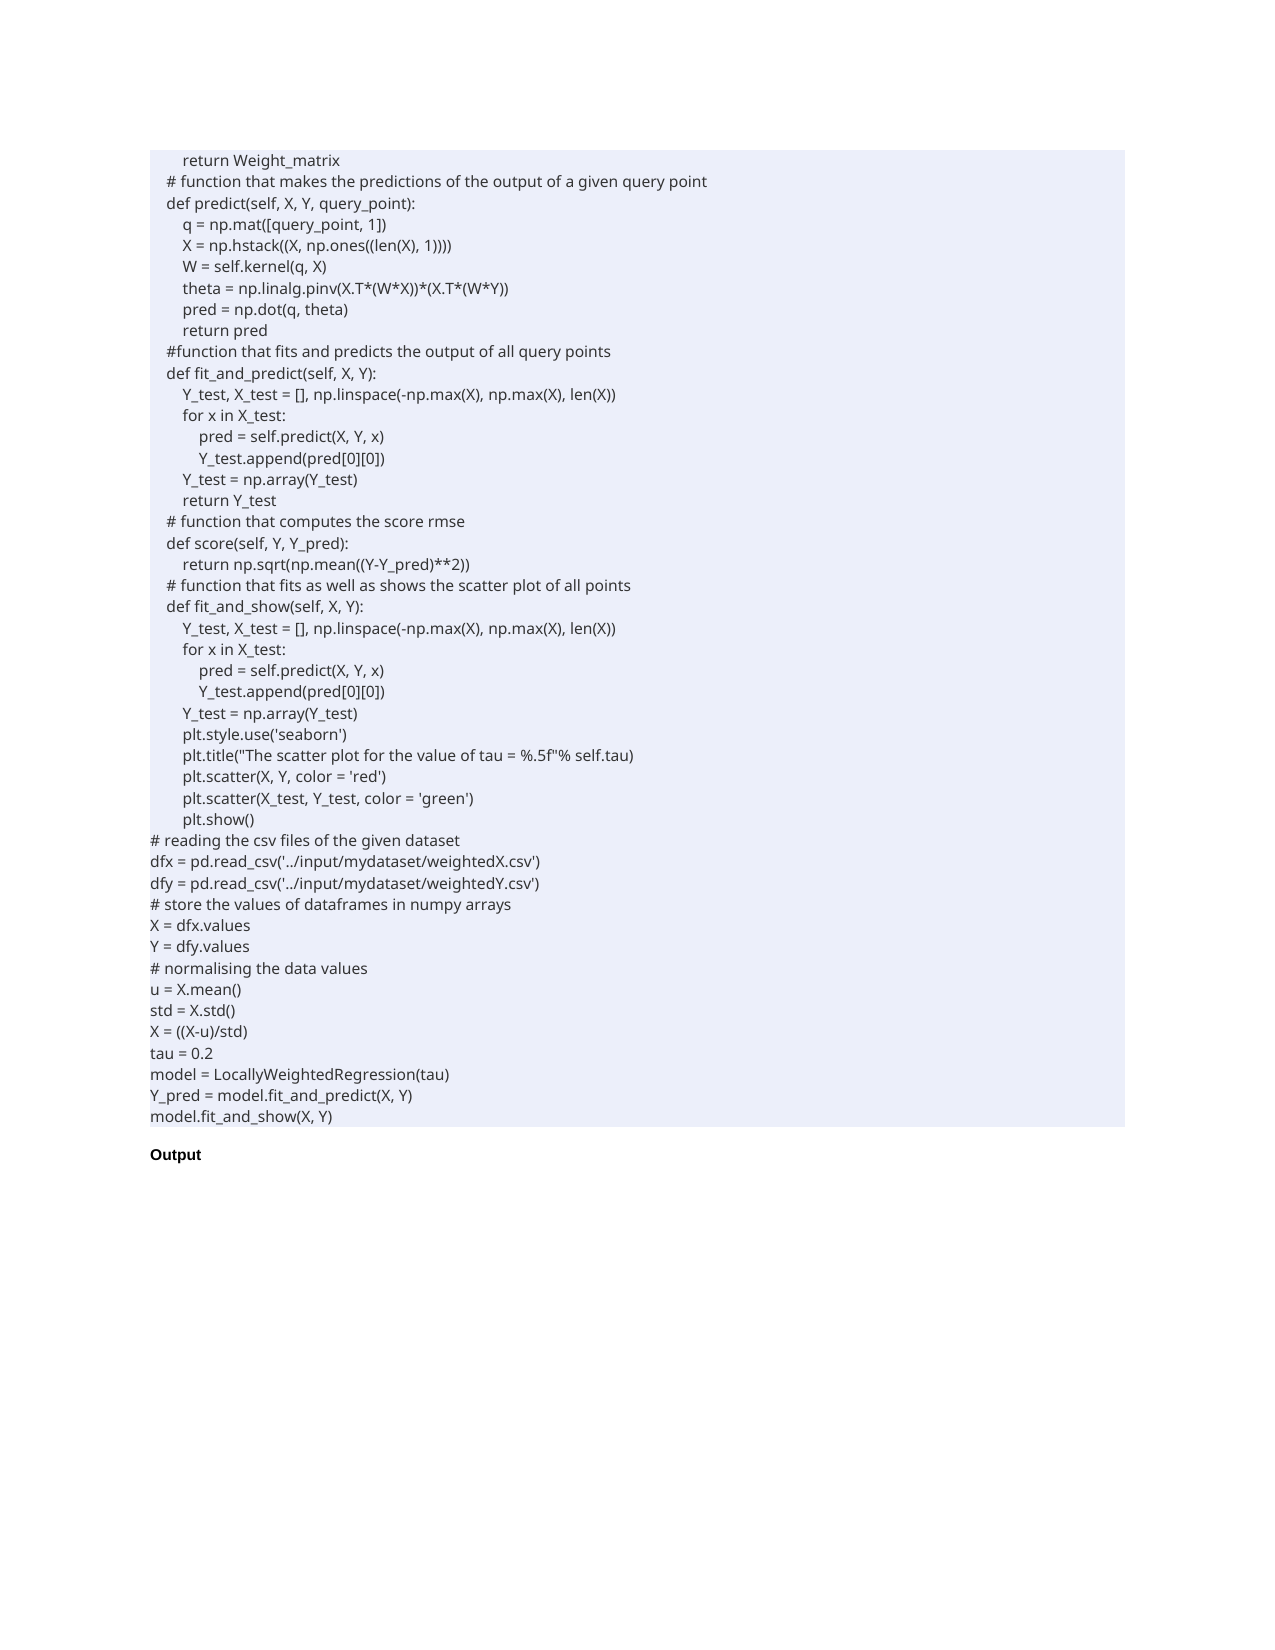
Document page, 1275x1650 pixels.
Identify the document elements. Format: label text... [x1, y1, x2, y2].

text def fit_and_show(self, X, Y): [150, 596, 1125, 617]
text return Weight_matrix [150, 150, 1125, 171]
text plt.title("The scatter plot for the value of tau = %.5f"% self.tau) [150, 745, 1125, 766]
text u = X.mean() [150, 979, 1125, 1000]
text Y = dfy.values [150, 936, 1125, 957]
text def score(self, Y, Y_pred): [150, 532, 1125, 554]
text X = ((X-u)/std) [150, 1021, 1125, 1042]
text return Y_test [150, 490, 1125, 511]
text # function that makes the predictions of the output of a given query point [150, 171, 1125, 192]
text Y_test = np.array(Y_test) [150, 702, 1125, 724]
text plt.scatter(X, Y, color = 'red') [150, 766, 1125, 787]
text q = np.mat([query_point, 1]) [150, 214, 1125, 235]
text # store the values of dataframes in numpy arrays [150, 894, 1125, 915]
text plt.scatter(X_test, Y_test, color = 'green') [150, 787, 1125, 809]
text W = self.kernel(q, X) [150, 256, 1125, 277]
text model = LocallyWeightedRegression(tau) [150, 1064, 1125, 1085]
text pred = self.predict(X, Y, x) [150, 660, 1125, 681]
text def fit_and_predict(self, X, Y): [150, 362, 1125, 384]
text Y_test, X_test = [], np.linspace(-np.max(X), np.max(X), len(X)) [150, 384, 1125, 405]
text X = dfx.values [150, 915, 1125, 936]
text plt.show() [150, 809, 1125, 830]
text #function that fits and predicts the output of all query points [150, 341, 1125, 362]
text # normalising the data values [150, 957, 1125, 979]
text def predict(self, X, Y, query_point): [150, 192, 1125, 214]
text return pred [150, 320, 1125, 341]
text # reading the csv files of the given dataset [150, 830, 1125, 851]
text for x in X_test: [150, 639, 1125, 660]
text Y_test.append(pred[0][0]) [150, 447, 1125, 469]
text pred = np.dot(q, theta) [150, 299, 1125, 320]
text return np.sqrt(np.mean((Y-Y_pred)**2)) [150, 554, 1125, 575]
text # function that computes the score rmse [150, 511, 1125, 532]
text for x in X_test: [150, 405, 1125, 426]
text X = np.hstack((X, np.ones((len(X), 1)))) [150, 235, 1125, 256]
text Y_pred = model.fit_and_predict(X, Y) [150, 1085, 1125, 1106]
text Y_test, X_test = [], np.linspace(-np.max(X), np.max(X), len(X)) [150, 617, 1125, 639]
text theta = np.linalg.pinv(X.T*(W*X))*(X.T*(W*Y)) [150, 277, 1125, 299]
text plt.style.use('seaborn') [150, 724, 1125, 745]
text Y_test.append(pred[0][0]) [150, 681, 1125, 702]
text std = X.std() [150, 1000, 1125, 1021]
text # function that fits as well as shows the scatter plot of all points [150, 575, 1125, 596]
text tau = 0.2 [150, 1042, 1125, 1064]
text dfx = pd.read_csv('../input/mydataset/weightedX.csv') [150, 851, 1125, 872]
text dfy = pd.read_csv('../input/mydataset/weightedY.csv') [150, 872, 1125, 894]
text model.fit_and_show(X, Y) [150, 1106, 1125, 1127]
text Output [150, 1146, 1125, 1163]
text pred = self.predict(X, Y, x) [150, 426, 1125, 447]
text Y_test = np.array(Y_test) [150, 469, 1125, 490]
